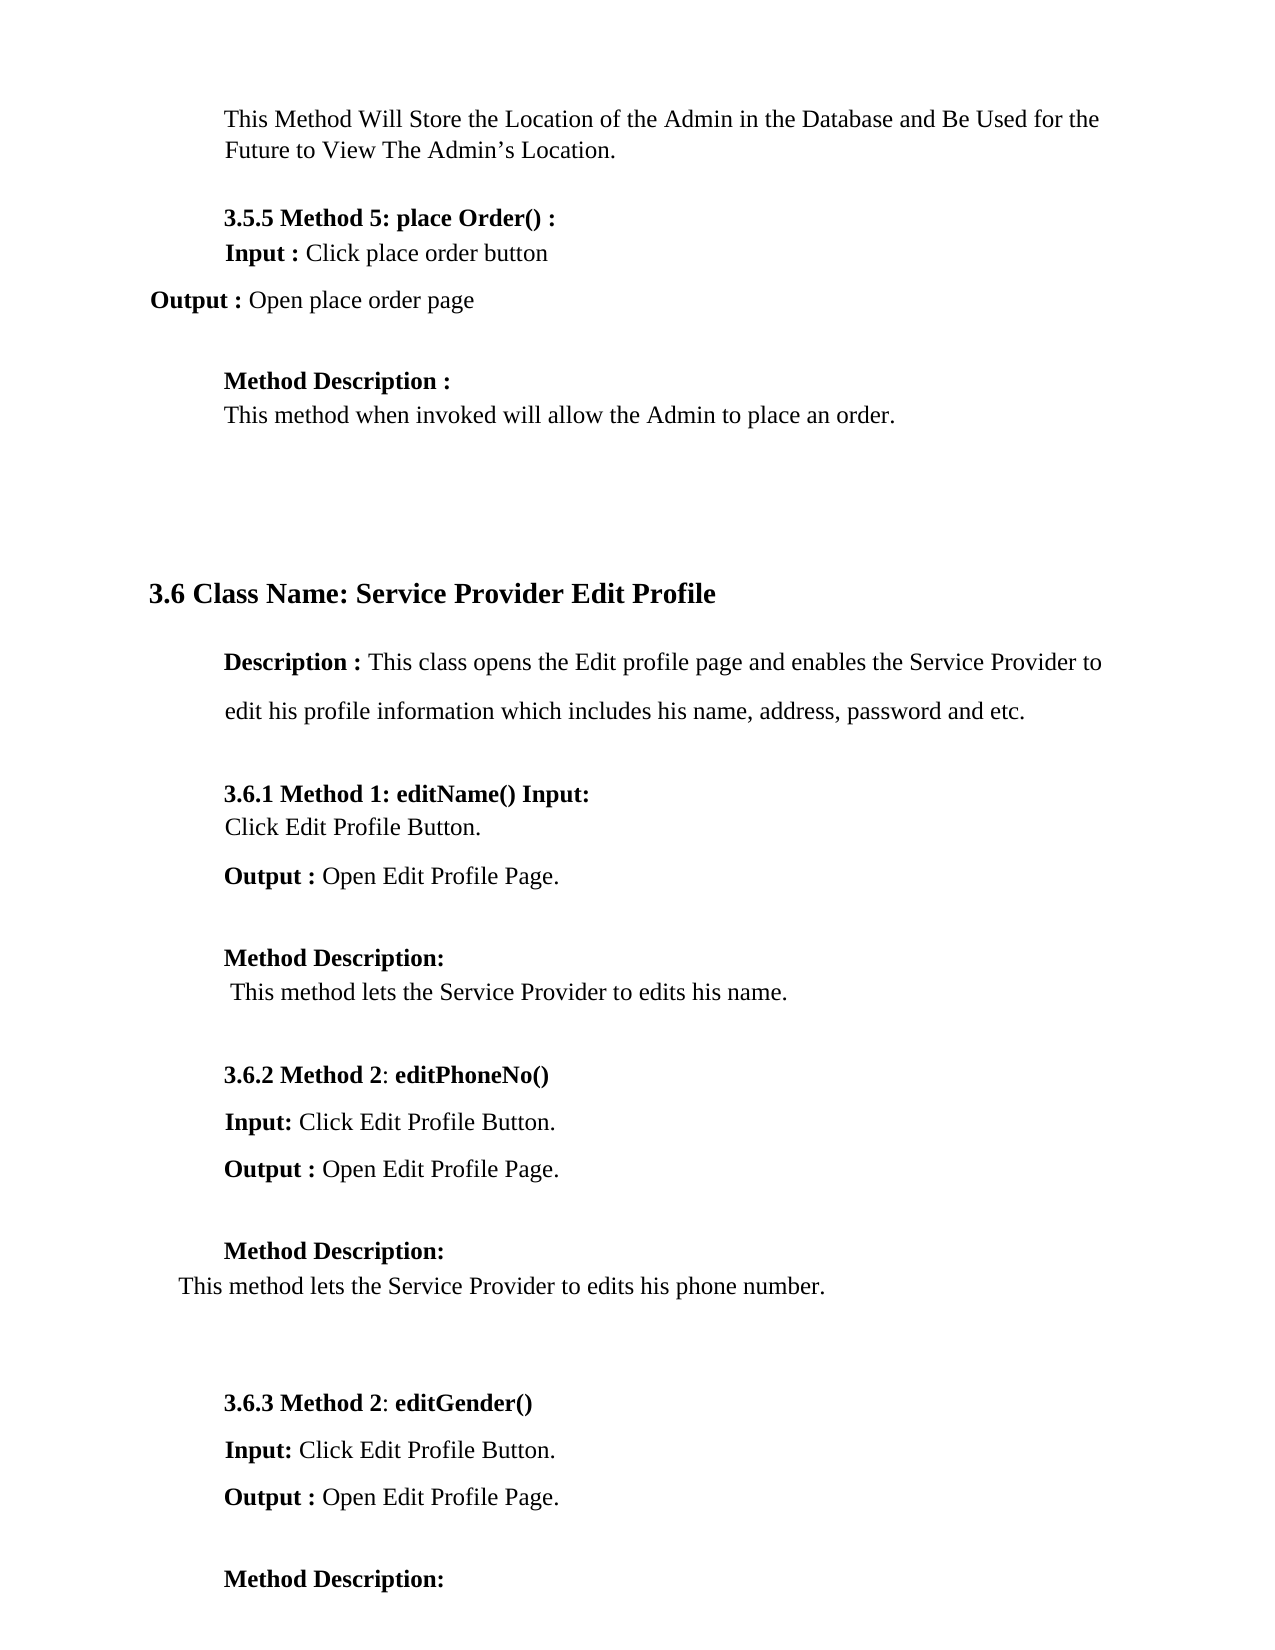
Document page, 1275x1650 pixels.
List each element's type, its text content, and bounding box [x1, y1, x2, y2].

text 3.5.5 Method 5: place Order() : [223, 203, 592, 232]
text Method Description: [223, 1236, 592, 1265]
text Description : ​This class opens the Edit profile page and enables the Service Provider to edit his profile information which includes his name, address, password and etc. [223, 647, 1125, 725]
text Method Description : [223, 366, 592, 395]
text This method when invoked will allow the Admin to place an order. [223, 401, 1125, 429]
text Input : ​Click place order button [150, 238, 632, 266]
text This method lets the Service Provider to edits his phone number.​ [75, 1271, 1275, 1299]
text Output : ​Open Edit Profile Page. [223, 1482, 1125, 1511]
text 3.6.2​ ​Method 2​: ​editPhoneNo() Input: ​Click Edit Profile Button. [223, 1060, 592, 1136]
text ​This method lets the Service Provider to edits his name. [223, 977, 1125, 1006]
text Method Description: [223, 1564, 592, 1593]
text This Method Will Store the Location of the Admin in the Database and Be Used for the Future to View The Admin’s Location. [223, 104, 1125, 164]
text Output : ​Open place order page [150, 285, 632, 313]
subtitle 3.6 Class Name: Service Provider Edit Profile [148, 576, 1132, 609]
text 3.6.1 Method 1: editName() Input: ​Click Edit Profile Button. [223, 779, 592, 842]
text Output : ​Open Edit Profile Page. [223, 861, 1125, 890]
text 3.6.3​ ​Method 2​: ​editGender() Input: ​Click Edit Profile Button. [223, 1388, 592, 1464]
text Output : ​Open Edit Profile Page. [223, 1154, 1125, 1183]
text Method Description: [223, 943, 592, 972]
